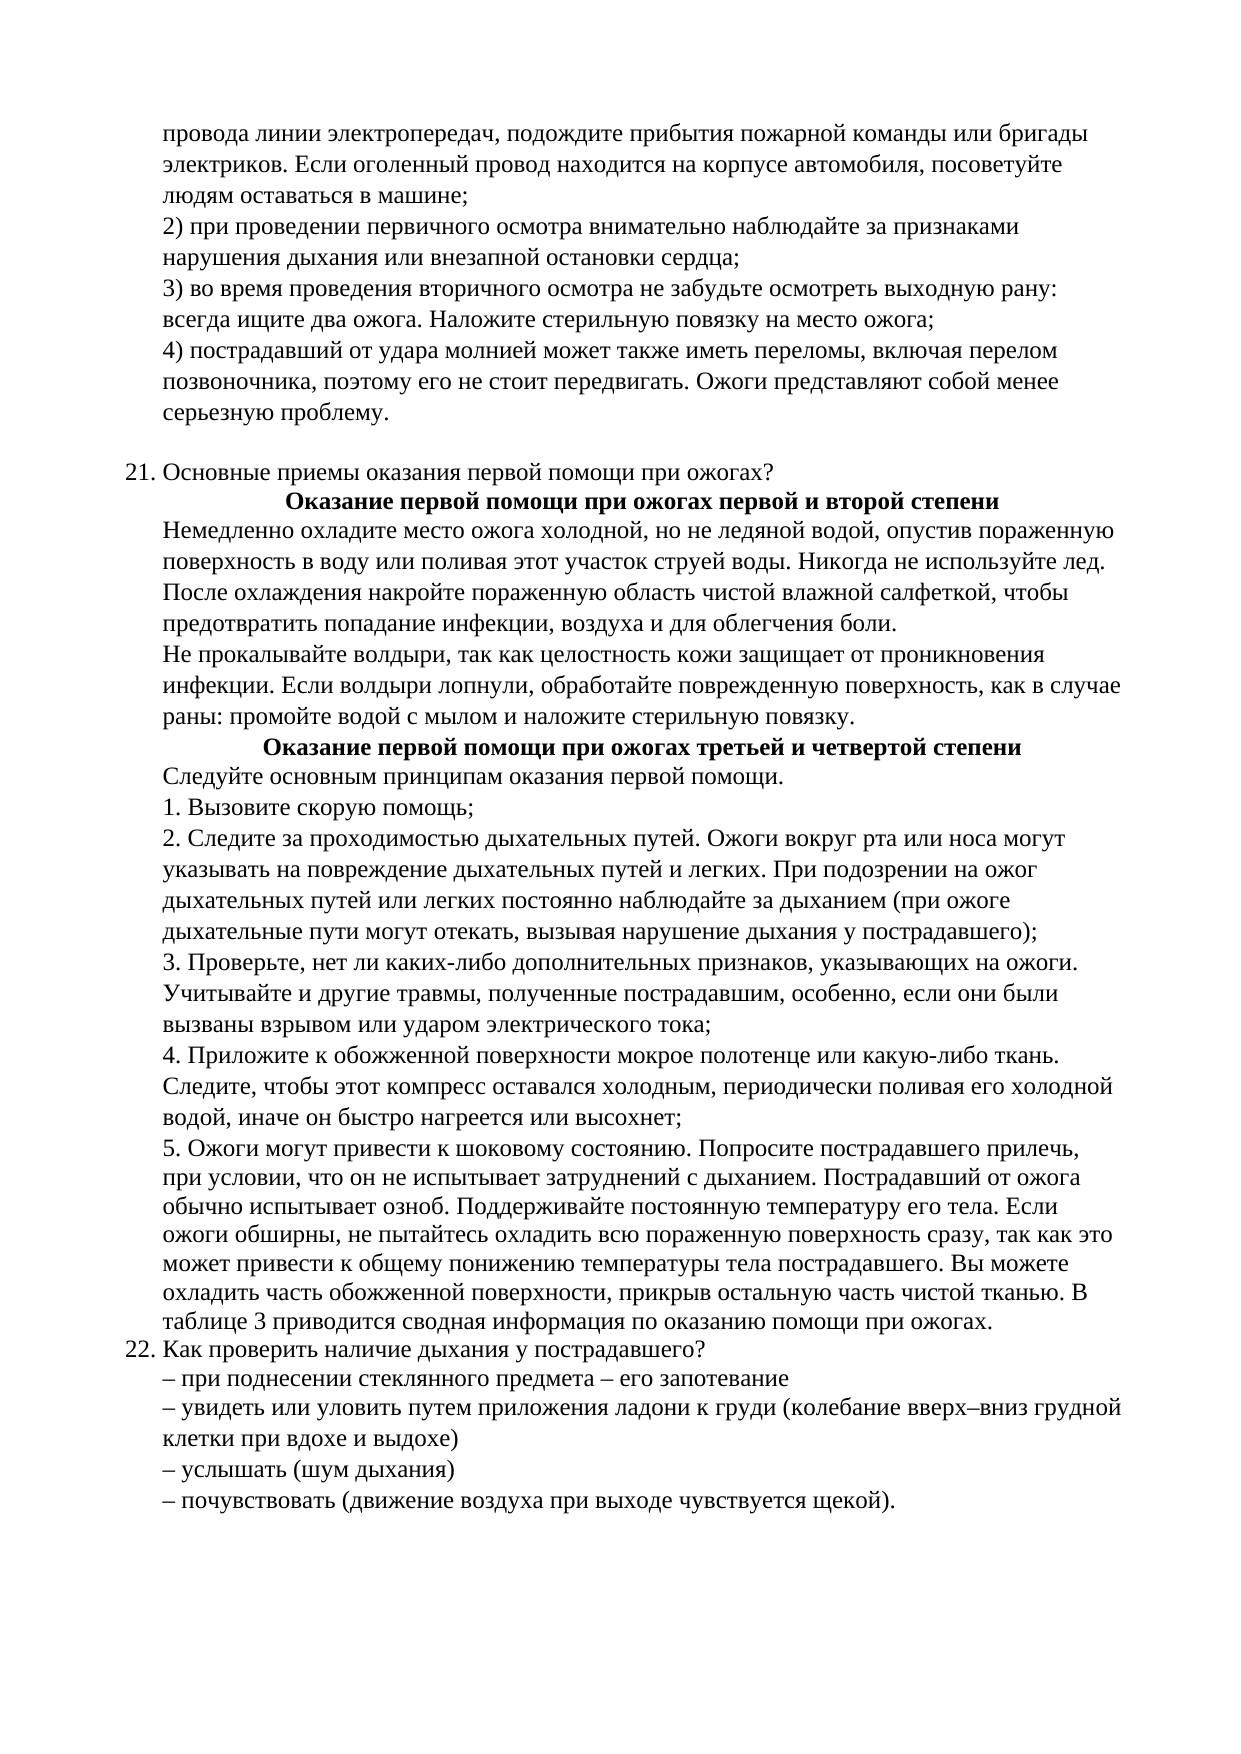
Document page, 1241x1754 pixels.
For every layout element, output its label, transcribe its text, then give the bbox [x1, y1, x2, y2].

text 3. Проверьте, нет ли каких-либо дополнительных признаков, указывающих на ожоги. Учитывайте и другие травмы, полученные пострадавшим, особенно, если они были вызваны взрывом или ударом электрического тока; [162, 947, 1122, 1038]
text Оказание первой помощи при ожогах первой и второй степени [162, 486, 1122, 515]
list Основные приемы оказания первой помощи при ожогах? [125, 457, 1122, 486]
text Следуйте основным принципам оказания первой помощи. [162, 761, 1122, 789]
text 2. Следите за проходимостью дыхательных путей. Ожоги вокруг рта или носа могут указывать на повреждение дыхательных путей и легких. При подозрении на ожог дыхательных путей или легких постоянно наблюдайте за дыханием (при ожоге дыхательные пути могут отекать, вызывая нарушение дыхания у пострадавшего); [162, 823, 1122, 945]
list 4) пострадавший от удара молнией может также иметь переломы, включая перелом позвоночника, поэтому его не стоит передвигать. Ожоги представляют собой менее серьезную проблему. [162, 335, 1122, 426]
list – почувствовать (движение воздуха при выходе чувствуется щекой). [162, 1485, 1122, 1514]
list 3) во время проведения вторичного осмотра не забудьте осмотреть выходную рану: всегда ищите два ожога. Наложите стерильную повязку на место ожога; [162, 273, 1122, 333]
text 4. Приложите к обожженной поверхности мокрое полотенце или какую-либо ткань. Следите, чтобы этот компресс оставался холодным, периодически поливая его холодной водой, иначе он быстро нагреется или высохнет; [162, 1040, 1122, 1131]
list Как проверить наличие дыхания у пострадавшего? [125, 1334, 1122, 1363]
text 1. Вызовите скорую помощь; [162, 792, 1122, 821]
list – услышать (шум дыхания) [162, 1454, 1122, 1483]
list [162, 118, 1122, 209]
list – увидеть или уловить путем приложения ладони к груди (колебание вверх–вниз грудной клетки при вдохе и выдохе) [162, 1392, 1152, 1452]
text Немедленно охладите место ожога холодной, но не ледяной водой, опустив пораженную поверхность в воду или поливая этот участок струей воды. Никогда не используйте лед. После охлаждения накройте пораженную область чистой влажной салфеткой, чтобы предотвратить попадание инфекции, воздуха и для облегчения боли. [162, 515, 1122, 637]
list 2) при проведении первичного осмотра внимательно наблюдайте за признаками нарушения дыхания или внезапной остановки сердца; [162, 211, 1122, 271]
text Не прокалывайте волдыри, так как целостность кожи защищает от проникновения инфекции. Если волдыри лопнули, обработайте поврежденную поверхность, как в случае раны: промойте водой с мылом и наложите стерильную повязку. [162, 639, 1122, 730]
text – при поднесении стеклянного предмета – его запотевание [162, 1363, 1122, 1392]
text 5. Ожоги могут привести к шоковому состоянию. Попросите пострадавшего прилечь, при условии, что он не испытывает затруднений с дыханием. Пострадавший от ожога обычно испытывает озноб. Поддерживайте постоянную температуру его тела. Если ожоги обширны, не пытайтесь охладить всю пораженную поверхность сразу, так как это может привести к общему понижению температуры тела пострадавшего. Вы можете охладить часть обожженной поверхности, прикрыв остальную часть чистой тканью. В таблице 3 приводится сводная информация по оказанию помощи при ожогах. [162, 1133, 1122, 1334]
text Оказание первой помощи при ожогах третьей и четвертой степени [162, 732, 1122, 761]
